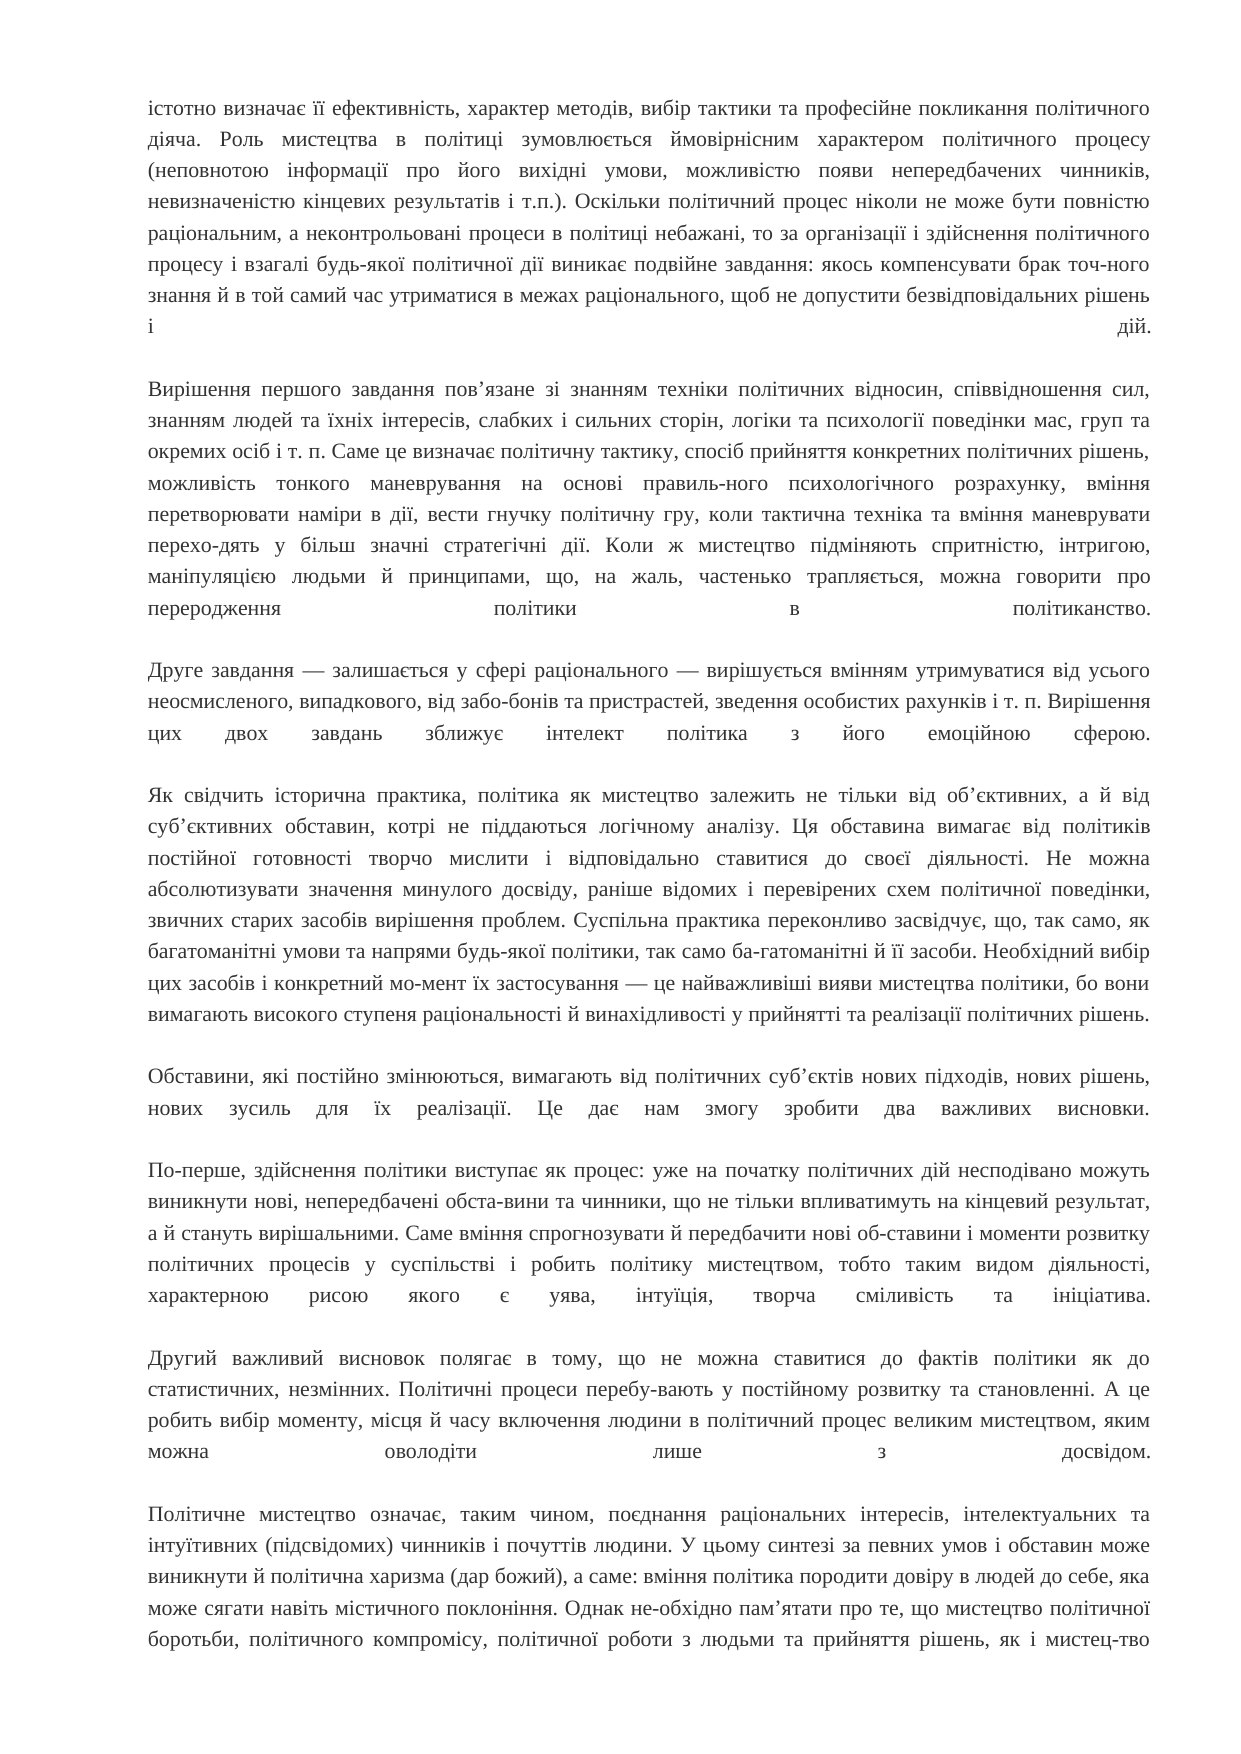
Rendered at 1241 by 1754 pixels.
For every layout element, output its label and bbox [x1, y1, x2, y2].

text [148, 88, 1152, 1651]
